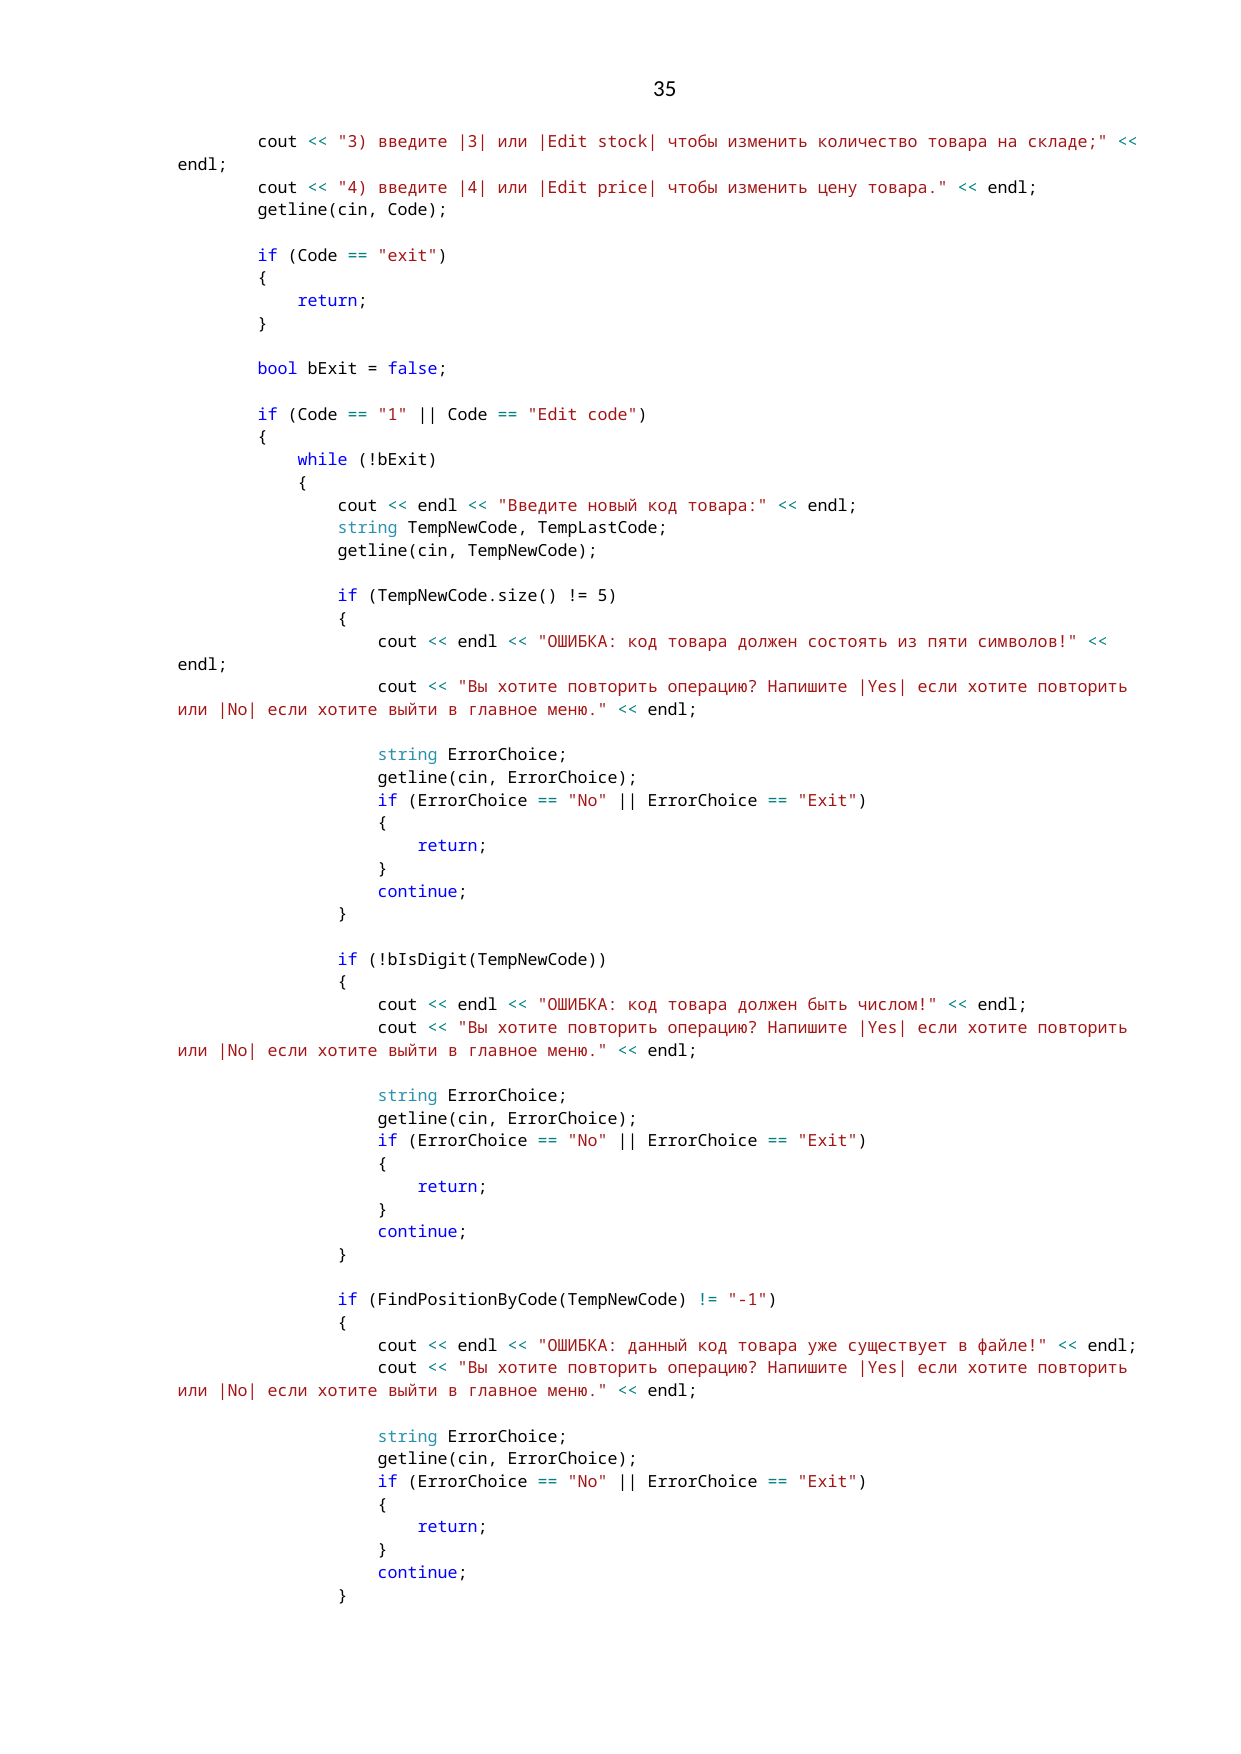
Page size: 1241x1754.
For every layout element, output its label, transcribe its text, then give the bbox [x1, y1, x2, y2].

text cout << "3) введите |3| или |Edit stock| чтобы изменить количество товара на складе;" << endl; [177, 130, 1152, 175]
text } [177, 1583, 1152, 1606]
text bool bExit = false; [177, 357, 1152, 379]
text cout << endl << "ОШИБКА: код товара должен состоять из пяти символов!" << endl; [177, 629, 1152, 675]
text continue; [177, 1560, 1152, 1583]
text if (ErrorChoice == "No" || ErrorChoice == "Exit") [177, 1469, 1152, 1492]
text continue; [177, 1220, 1152, 1242]
text getline(cin, ErrorChoice); [177, 1447, 1152, 1469]
text return; [177, 1174, 1152, 1197]
text string TempNewCode, TempLastCode; [177, 516, 1152, 538]
text } [177, 1538, 1152, 1560]
text string ErrorChoice; [177, 743, 1152, 766]
text cout << endl << "Введите новый код товара:" << endl; [177, 493, 1152, 516]
text } [177, 856, 1152, 879]
text } [177, 1242, 1152, 1265]
text cout << "Вы хотите повторить операцию? Напишите |Yes| если хотите повторить или |No| если хотите выйти в главное меню." << endl; [177, 675, 1152, 720]
text { [177, 266, 1152, 289]
text { [177, 470, 1152, 493]
text return; [177, 289, 1152, 311]
text cout << endl << "ОШИБКА: данный код товара уже существует в файле!" << endl; [177, 1333, 1152, 1356]
text return; [177, 1515, 1152, 1538]
text { [177, 1311, 1152, 1333]
text while (!bExit) [177, 448, 1152, 470]
text { [177, 425, 1152, 448]
text { [177, 607, 1152, 629]
text if (FindPositionByCode(TempNewCode) != "-1") [177, 1288, 1152, 1311]
text continue; [177, 879, 1152, 902]
text } [177, 902, 1152, 924]
text } [177, 311, 1152, 334]
text return; [177, 834, 1152, 856]
text if (ErrorChoice == "No" || ErrorChoice == "Exit") [177, 788, 1152, 811]
text { [177, 811, 1152, 834]
text getline(cin, Code); [177, 198, 1152, 221]
text getline(cin, ErrorChoice); [177, 766, 1152, 788]
text cout << "Вы хотите повторить операцию? Напишите |Yes| если хотите повторить или |No| если хотите выйти в главное меню." << endl; [177, 1356, 1152, 1401]
text string ErrorChoice; [177, 1424, 1152, 1447]
text if (ErrorChoice == "No" || ErrorChoice == "Exit") [177, 1129, 1152, 1152]
text getline(cin, ErrorChoice); [177, 1106, 1152, 1129]
text getline(cin, TempNewCode); [177, 538, 1152, 561]
text { [177, 1152, 1152, 1174]
text { [177, 970, 1152, 993]
text if (TempNewCode.size() != 5) [177, 584, 1152, 607]
text if (Code == "1" || Code == "Edit code") [177, 402, 1152, 425]
text cout << endl << "ОШИБКА: код товара должен быть числом!" << endl; [177, 993, 1152, 1015]
text if (Code == "exit") [177, 243, 1152, 266]
text cout << "Вы хотите повторить операцию? Напишите |Yes| если хотите повторить или |No| если хотите выйти в главное меню." << endl; [177, 1015, 1152, 1061]
text string ErrorChoice; [177, 1083, 1152, 1106]
text } [177, 1197, 1152, 1220]
text if (!bIsDigit(TempNewCode)) [177, 947, 1152, 970]
text { [177, 1492, 1152, 1515]
text cout << "4) введите |4| или |Edit price| чтобы изменить цену товара." << endl; [177, 175, 1152, 198]
